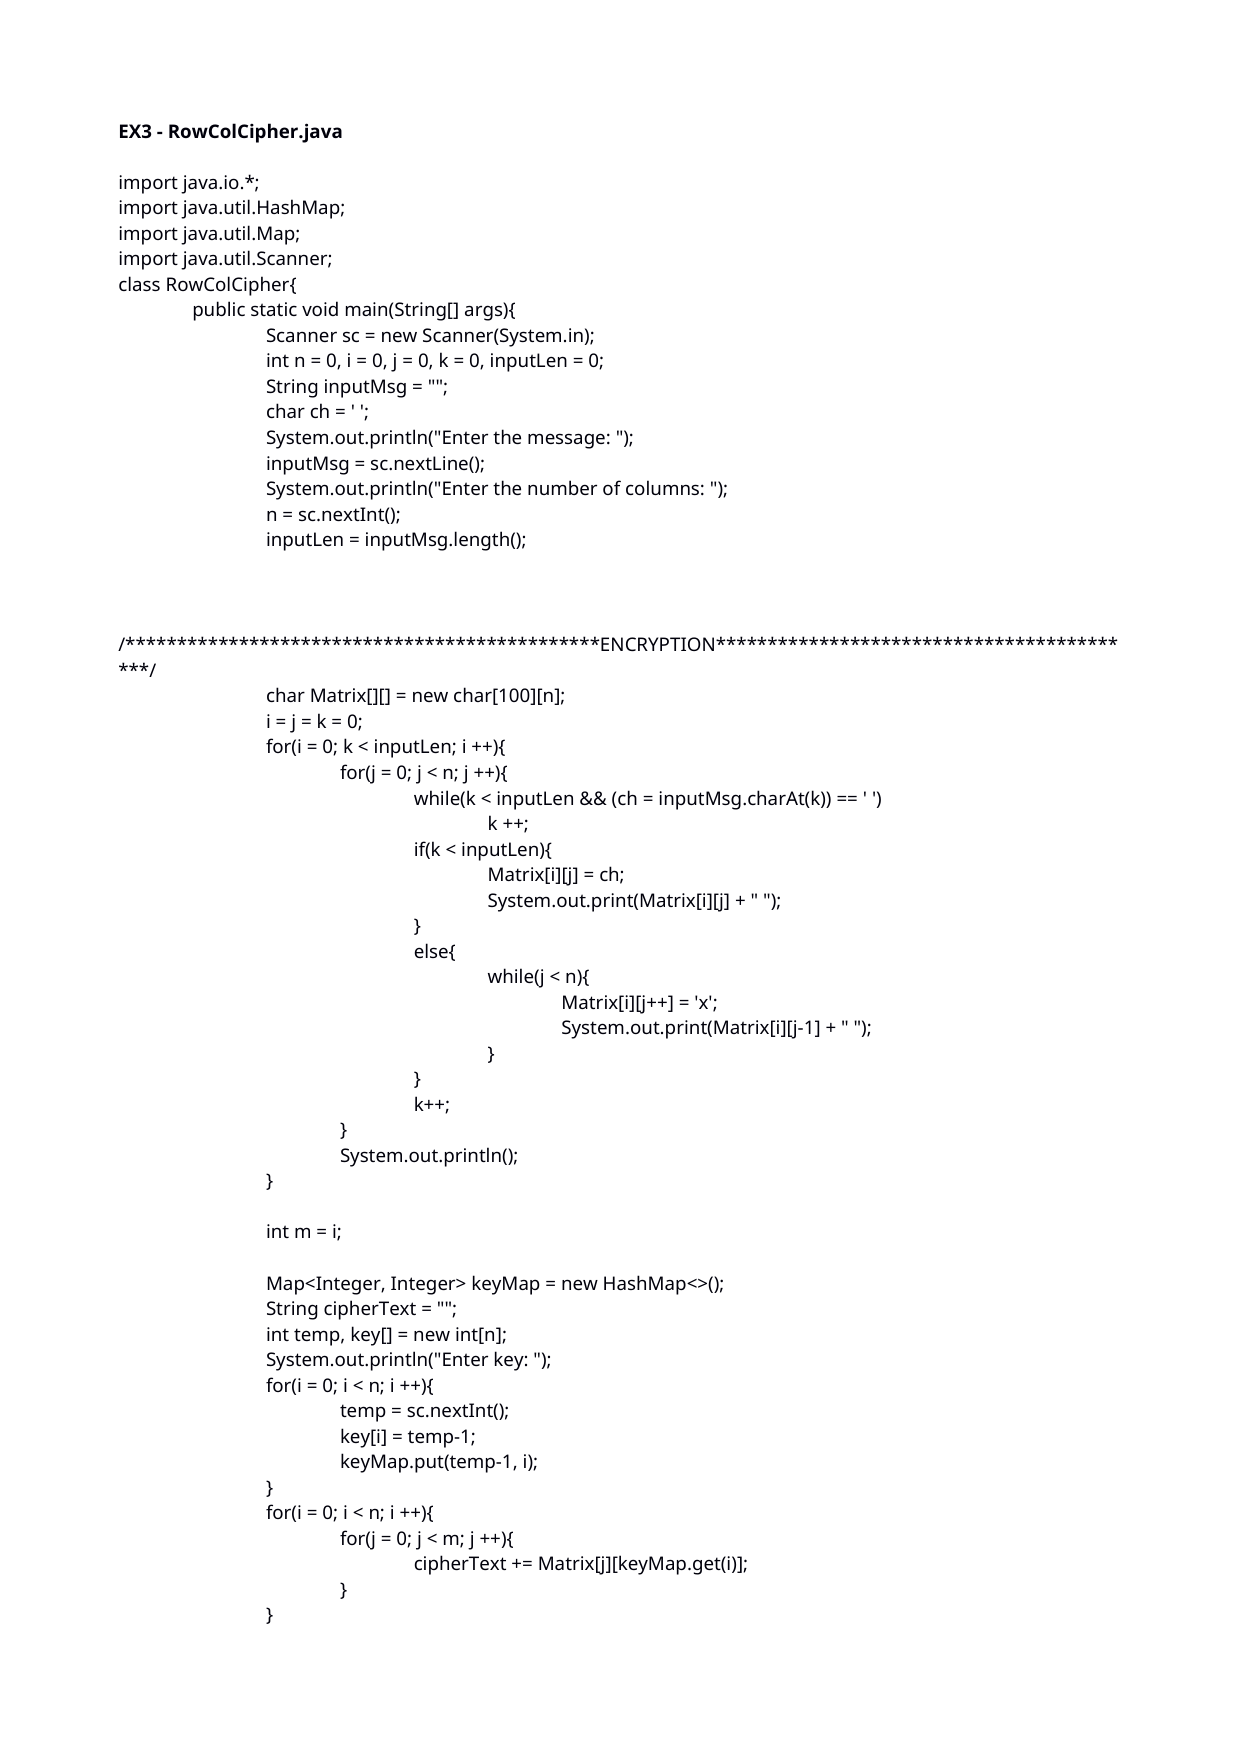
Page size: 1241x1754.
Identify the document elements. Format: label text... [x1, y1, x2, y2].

text System.out.println("Enter key: "); [118, 1346, 1122, 1372]
text inputMsg = sc.nextLine(); [118, 450, 1122, 475]
text } [118, 1602, 1122, 1627]
text inputLen = inputMsg.length(); [118, 526, 1122, 552]
text /**********************************************ENCRYPTION******************************************/ [118, 577, 1122, 683]
text while(k < inputLen && (ch = inputMsg.charAt(k)) == ' ') [118, 785, 1122, 810]
text key[i] = temp-1; [118, 1423, 1122, 1448]
text for(j = 0; j < n; j ++){ [118, 759, 1122, 785]
text for(j = 0; j < m; j ++){ [118, 1525, 1122, 1551]
text Matrix[i][j] = ch; [118, 861, 1122, 887]
text keyMap.put(temp-1, i); [118, 1448, 1122, 1474]
text cipherText += Matrix[j][keyMap.get(i)]; [118, 1551, 1122, 1576]
text EX3 - RowColCipher.java [118, 118, 1122, 144]
text for(i = 0; i < n; i ++){ [118, 1372, 1122, 1397]
text } [118, 912, 1122, 938]
text } [118, 1066, 1122, 1091]
text } [118, 1168, 1122, 1193]
text char ch = ' '; [118, 399, 1122, 424]
text char Matrix[][] = new char[100][n]; [118, 683, 1122, 708]
text temp = sc.nextInt(); [118, 1397, 1122, 1423]
text k++; [118, 1091, 1122, 1117]
text String cipherText = ""; [118, 1295, 1122, 1321]
text } [118, 1117, 1122, 1142]
text } [118, 1474, 1122, 1499]
text import java.util.Map; [118, 220, 1122, 246]
text for(i = 0; k < inputLen; i ++){ [118, 734, 1122, 759]
text i = j = k = 0; [118, 708, 1122, 734]
text System.out.println(); [118, 1142, 1122, 1168]
text Scanner sc = new Scanner(System.in); [118, 322, 1122, 348]
text import java.util.HashMap; [118, 195, 1122, 220]
text n = sc.nextInt(); [118, 501, 1122, 526]
text System.out.println("Enter the number of columns: "); [118, 475, 1122, 501]
text System.out.print(Matrix[i][j] + " "); [118, 887, 1122, 912]
text class RowColCipher{ [118, 271, 1122, 297]
text Map<Integer, Integer> keyMap = new HashMap<>(); [118, 1270, 1122, 1295]
text } [118, 1576, 1122, 1602]
text for(i = 0; i < n; i ++){ [118, 1499, 1122, 1525]
text System.out.print(Matrix[i][j-1] + " "); [118, 1014, 1122, 1040]
text if(k < inputLen){ [118, 836, 1122, 861]
text import java.io.*; [118, 169, 1122, 195]
text import java.util.Scanner; [118, 246, 1122, 271]
text k ++; [118, 810, 1122, 836]
text String inputMsg = ""; [118, 373, 1122, 399]
text int n = 0, i = 0, j = 0, k = 0, inputLen = 0; [118, 348, 1122, 373]
text public static void main(String[] args){ [118, 297, 1122, 322]
text System.out.println("Enter the message: "); [118, 424, 1122, 450]
text Matrix[i][j++] = 'x'; [118, 989, 1122, 1014]
text int m = i; [118, 1219, 1122, 1244]
text int temp, key[] = new int[n]; [118, 1321, 1122, 1346]
text else{ [118, 938, 1122, 963]
text while(j < n){ [118, 963, 1122, 989]
text } [118, 1040, 1122, 1066]
